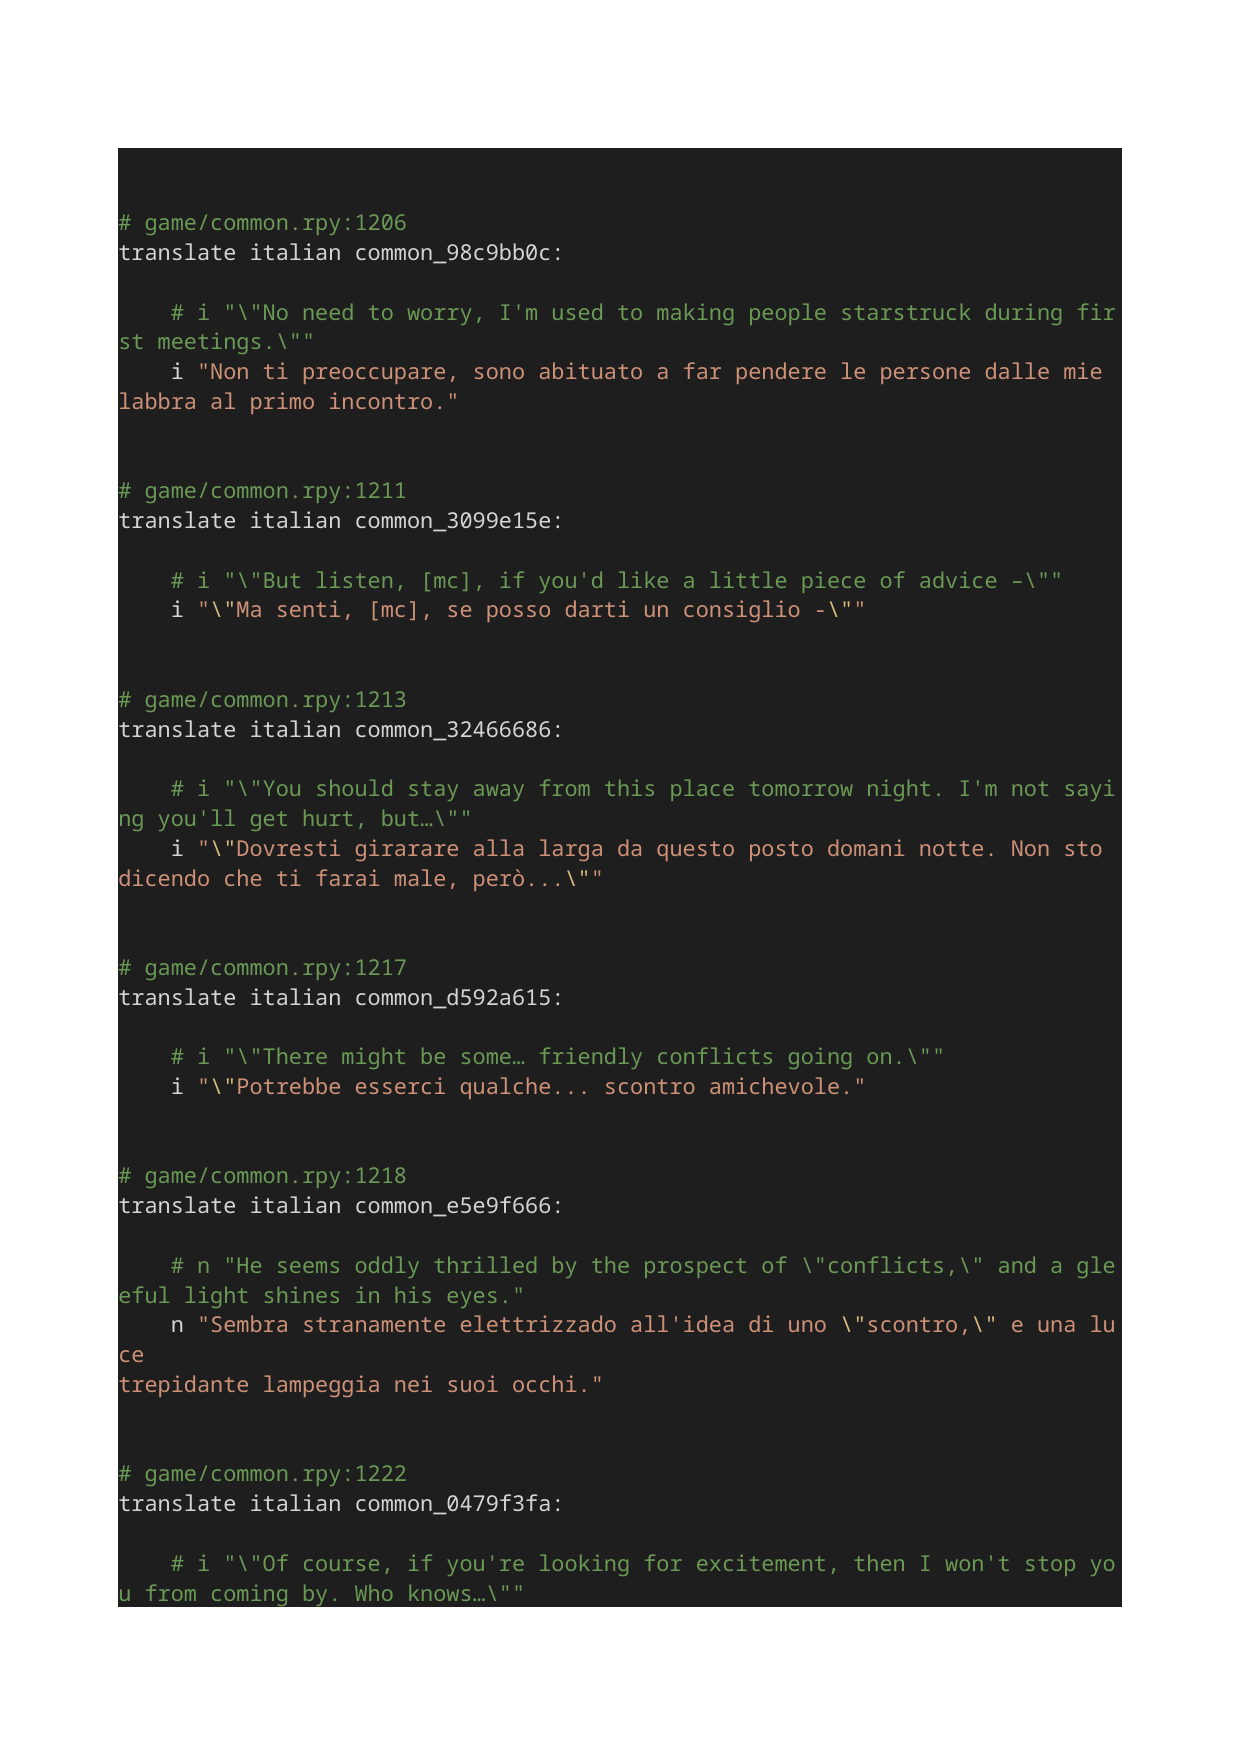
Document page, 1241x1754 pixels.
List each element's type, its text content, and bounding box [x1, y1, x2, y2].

text i "\"Potrebbe esserci qualche... scontro amichevole." [118, 1071, 1122, 1101]
text # game/common.rpy:1211 [118, 475, 1122, 505]
text # game/common.rpy:1213 [118, 684, 1122, 714]
text # n "He seems oddly thrilled by the prospect of \"conflicts,\" and a gleeful light shines in his eyes." [118, 1250, 1122, 1309]
text # game/common.rpy:1222 [118, 1458, 1122, 1488]
text i "\"Dovresti girarare alla larga da questo posto domani notte. Non sto dicendo che ti farai male, però...\"" [118, 833, 1122, 892]
text translate italian common_e5e9f666: [118, 1190, 1122, 1220]
text translate italian common_d592a615: [118, 982, 1122, 1012]
text # game/common.rpy:1217 [118, 952, 1122, 982]
text n "Sembra stranamente elettrizzado all'idea di uno \"scontro,\" e una luce [118, 1309, 1122, 1369]
text i "\"Ma senti, [mc], se posso darti un consiglio -\"" [118, 594, 1122, 624]
text # game/common.rpy:1218 [118, 1161, 1122, 1190]
text # i "\"Of course, if you're looking for excitement, then I won't stop you from coming by. Who knows…\"" [118, 1548, 1122, 1607]
text translate italian common_3099e15e: [118, 505, 1122, 535]
text # i "\"No need to worry, I'm used to making people starstruck during first meetings.\"" [118, 297, 1122, 356]
text # i "\"You should stay away from this place tomorrow night. I'm not saying you'll get hurt, but…\"" [118, 773, 1122, 833]
text translate italian common_32466686: [118, 714, 1122, 743]
text translate italian common_98c9bb0c: [118, 237, 1122, 267]
text i "Non ti preoccupare, sono abituato a far pendere le persone dalle mie labbra al primo incontro." [118, 356, 1122, 416]
text translate italian common_0479f3fa: [118, 1488, 1122, 1518]
text # i "\"But listen, [mc], if you'd like a little piece of advice –\"" [118, 565, 1122, 594]
text trepidante lampeggia nei suoi occhi." [118, 1369, 1122, 1399]
text # game/common.rpy:1206 [118, 207, 1122, 237]
text # i "\"There might be some… friendly conflicts going on.\"" [118, 1041, 1122, 1071]
